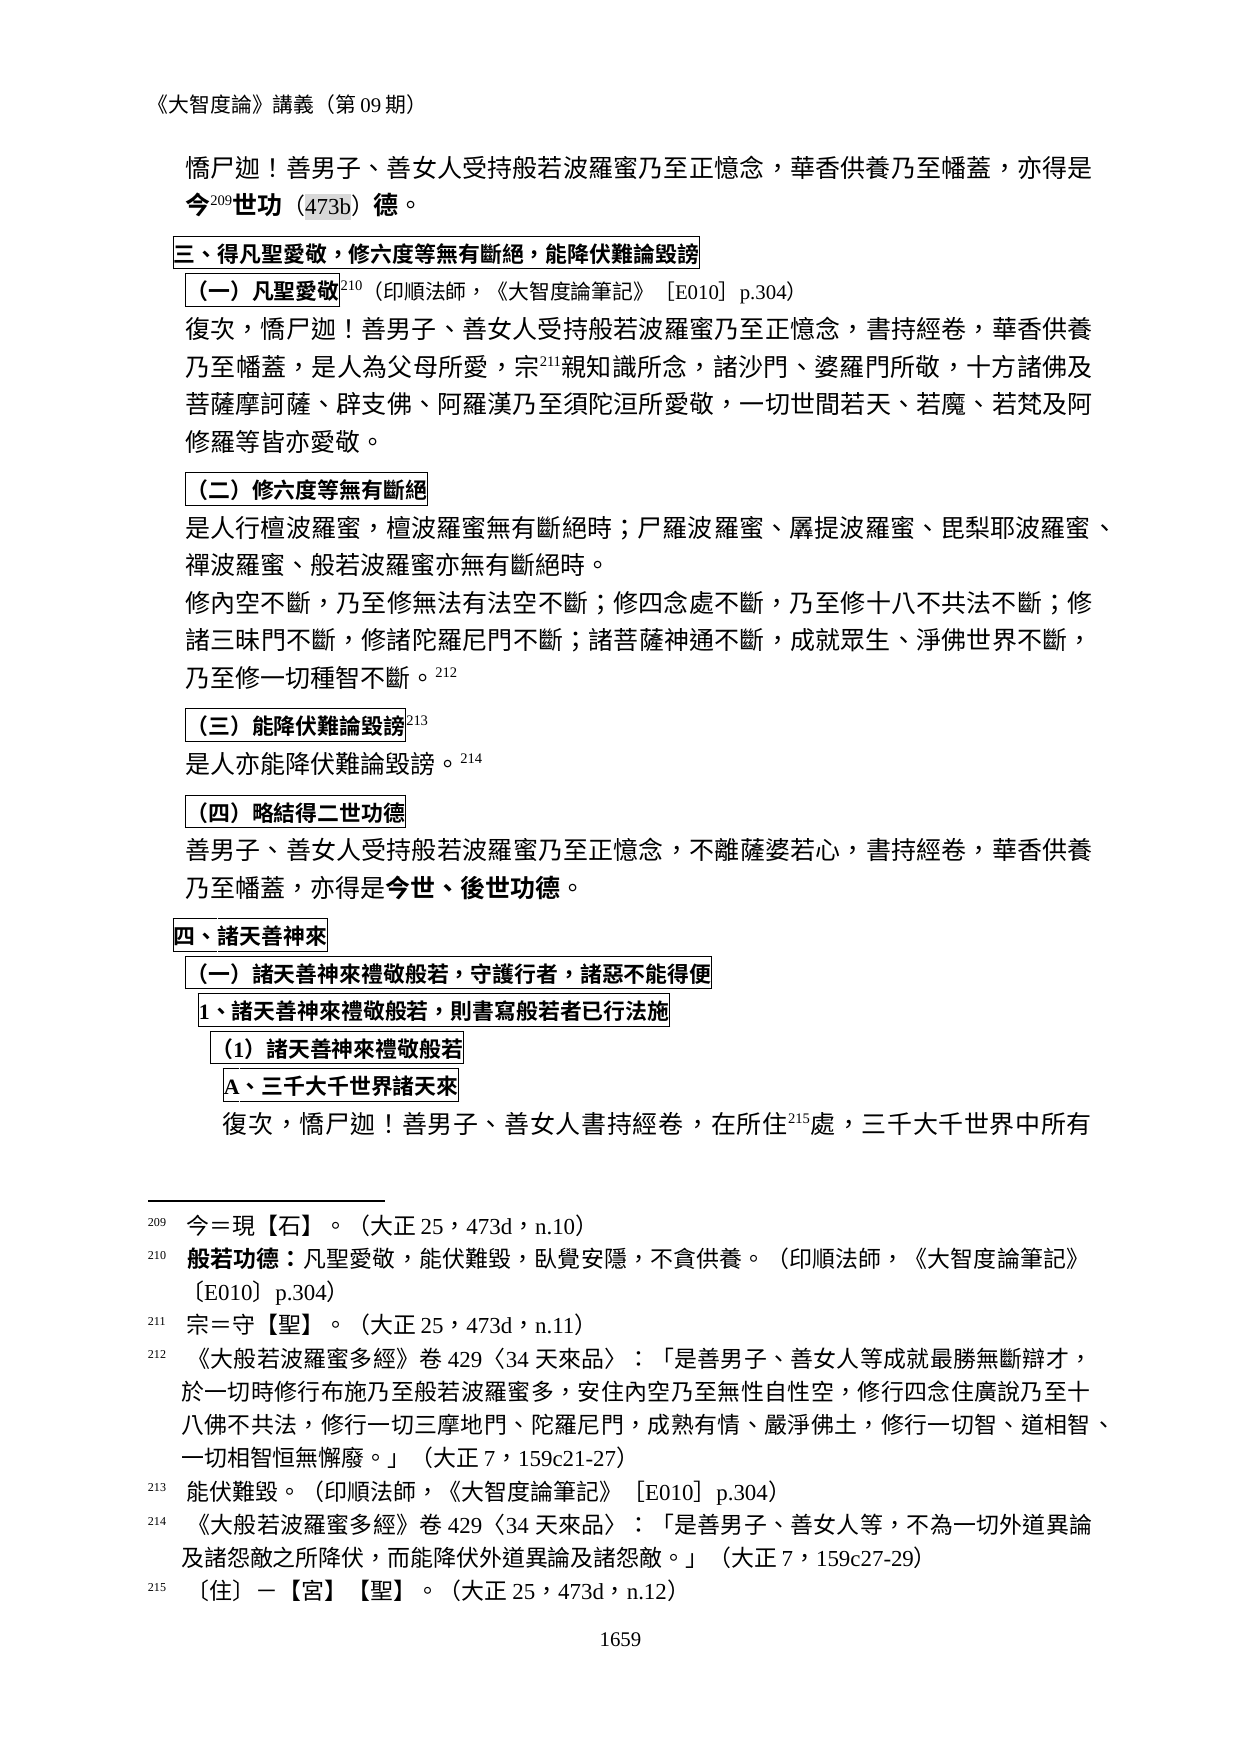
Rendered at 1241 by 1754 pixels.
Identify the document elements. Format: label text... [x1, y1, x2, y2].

text 1、諸天善神來禮敬般若，則書寫般若者已行法施 [198, 991, 1092, 1029]
text 三、得凡聖愛敬，修六度等無有斷絕，能降伏難論毀謗 [173, 234, 1092, 271]
text 復次，憍尸迦！善男子、善女人書持經卷，在所住處，三千大千世界中所有諸四天王天發阿耨多羅三藐三菩提心者，皆來到是處，見般若波羅蜜，受、讀、誦、說、供養、禮拜，還去。 [223, 1104, 1092, 1141]
text 復次，憍尸迦！善男子、善女人受持般若波羅蜜乃至正憶念，書持經卷，華香供養乃至幡蓋，是人為父母所愛，宗親知識所念，諸沙門、婆羅門所敬，十方諸佛及菩薩摩訶薩、辟支佛、阿羅漢乃至須陀洹所愛敬，一切世間若天、若魔、若梵及阿修羅等皆亦愛敬。 [185, 309, 1092, 459]
text 憍尸迦！善男子、善女人受持般若波羅蜜乃至正憶念，華香供養乃至幡蓋，亦得是今世功（473b）德。 [185, 148, 1092, 223]
text 修內空不斷，乃至修無法有法空不斷；修四念處不斷，乃至修十八不共法不斷；修諸三昧門不斷，修諸陀羅尼門不斷；諸菩薩神通不斷，成就眾生、淨佛世界不斷，乃至修一切種智不斷。 [185, 583, 1092, 695]
text （一）諸天善神來禮敬般若，守護行者，諸惡不能得便 [185, 954, 1092, 991]
text A、三千大千世界諸天來 [223, 1066, 1092, 1104]
text 四、諸天善神來 [173, 916, 1092, 954]
text （1）諸天善神來禮敬般若 [210, 1029, 1092, 1066]
text （三）能降伏難論毀謗 [185, 706, 1092, 744]
text 善男子、善女人受持般若波羅蜜乃至正憶念，不離薩婆若心，書持經卷，華香供養乃至幡蓋，亦得是今世、後世功德。 [185, 830, 1092, 905]
text 是人行檀波羅蜜，檀波羅蜜無有斷絕時；尸羅波羅蜜、羼提波羅蜜、毘梨耶波羅蜜、禪波羅蜜、般若波羅蜜亦無有斷絕時。 [185, 508, 1092, 583]
text （四）略結得二世功德 [185, 793, 1092, 830]
text （一）凡聖愛敬（印順法師，《大智度論筆記》［E010］p.304） [185, 271, 1092, 309]
text （二）修六度等無有斷絕 [185, 470, 1092, 508]
text 是人亦能降伏難論毀謗。 [185, 744, 1092, 781]
